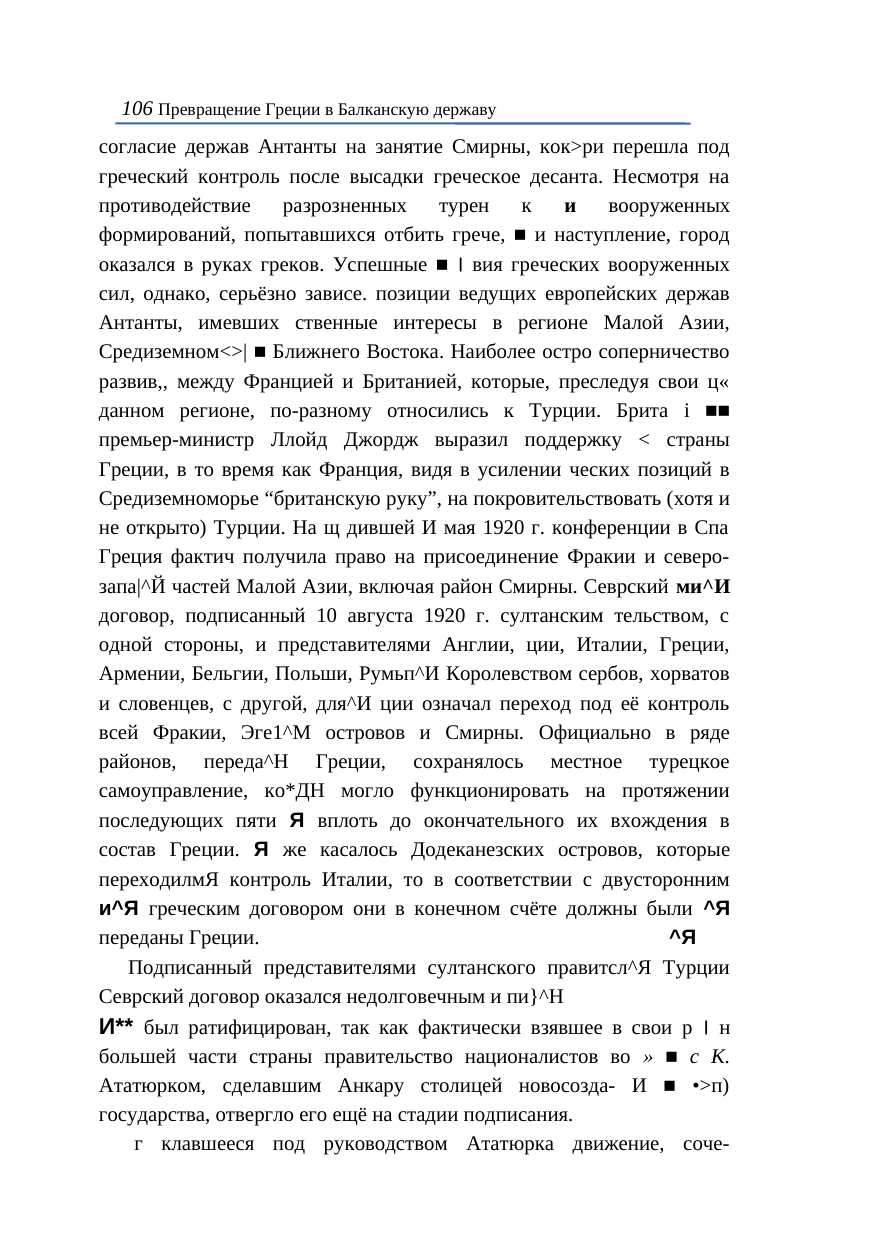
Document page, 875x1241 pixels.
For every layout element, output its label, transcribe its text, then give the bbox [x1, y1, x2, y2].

text Подписанный представителями султанского правитсл^Я Турции Севрский договор оказался недолговечным и пи}^Н [99, 954, 730, 1008]
text И** был ратифицирован, так как фактически взявшее в свои р । н большей части страны правительство националистов во » ■ с К. Ататюрком, сделавшим Анкару столицей новосозда- И ■ •>п) государства, отвергло его ещё на стадии подписания. [99, 1013, 730, 1126]
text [99, 1131, 730, 1155]
